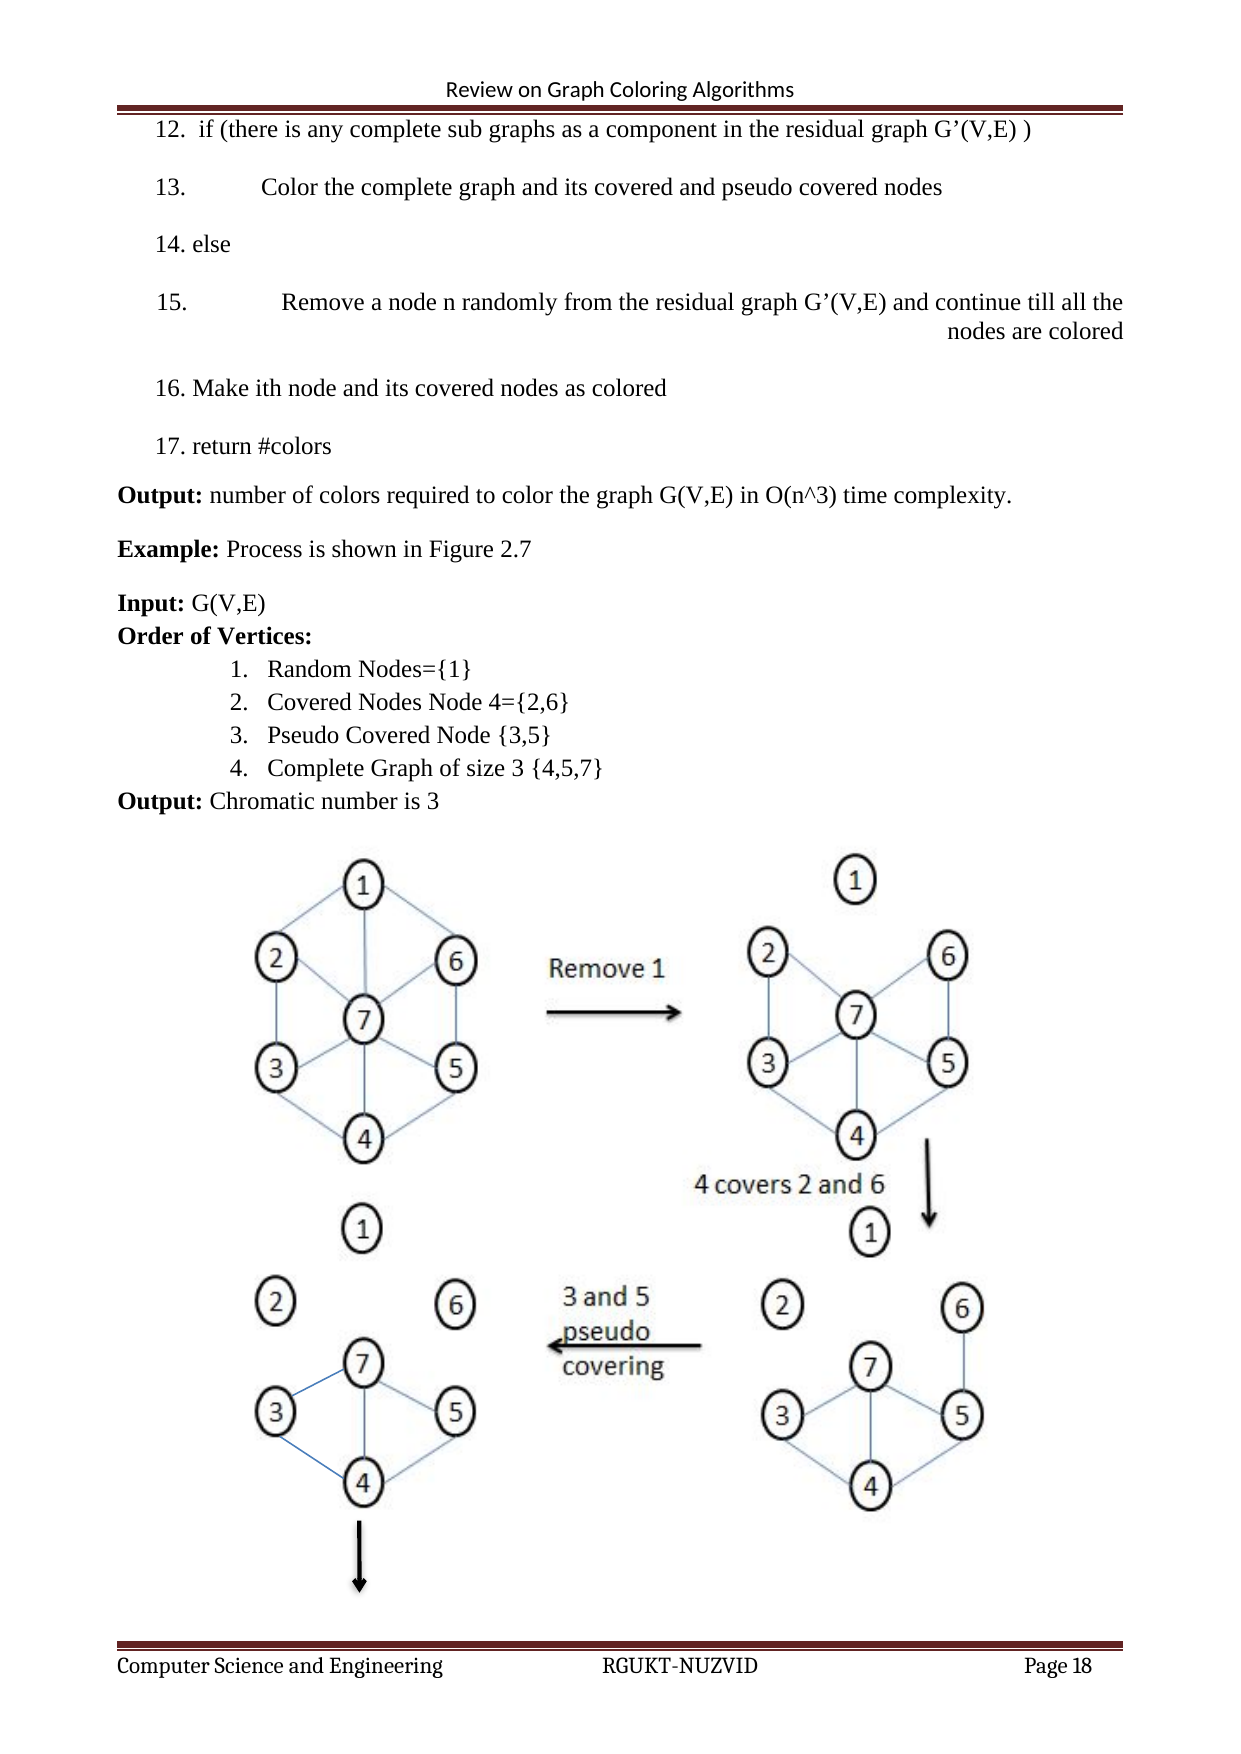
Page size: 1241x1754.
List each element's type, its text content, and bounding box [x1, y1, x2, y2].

text Input: G(V,E) [117, 588, 1123, 617]
text Output: Chromatic number is 3 [117, 786, 1123, 815]
list Remove a node n randomly from the residual graph G’(V,E) and continue till all the nodes are colored [154, 287, 1123, 344]
text Output: number of colors required to color the graph G(V,E) in O(n^3) time complexity. [117, 480, 1123, 509]
picture [186, 819, 1055, 1529]
list else [154, 229, 1123, 258]
list if (there is any complete sub graphs as a component in the residual graph G’(V,E) ) [154, 115, 1123, 143]
list return #colors [154, 431, 1123, 459]
text Example: Process is shown in Figure 2.7 [117, 534, 1123, 563]
list Color the complete graph and its covered and pseudo covered nodes [154, 172, 1123, 201]
list Covered Nodes Node 4={2,6} [229, 687, 1123, 716]
text Order of Vertices: [117, 621, 1123, 650]
list Complete Graph of size 3 {4,5,7} [229, 753, 1123, 782]
list Make ith node and its covered nodes as colored [154, 373, 1123, 402]
list Pseudo Covered Node {3,5} [229, 720, 1123, 749]
list Random Nodes={1} [229, 654, 1123, 683]
